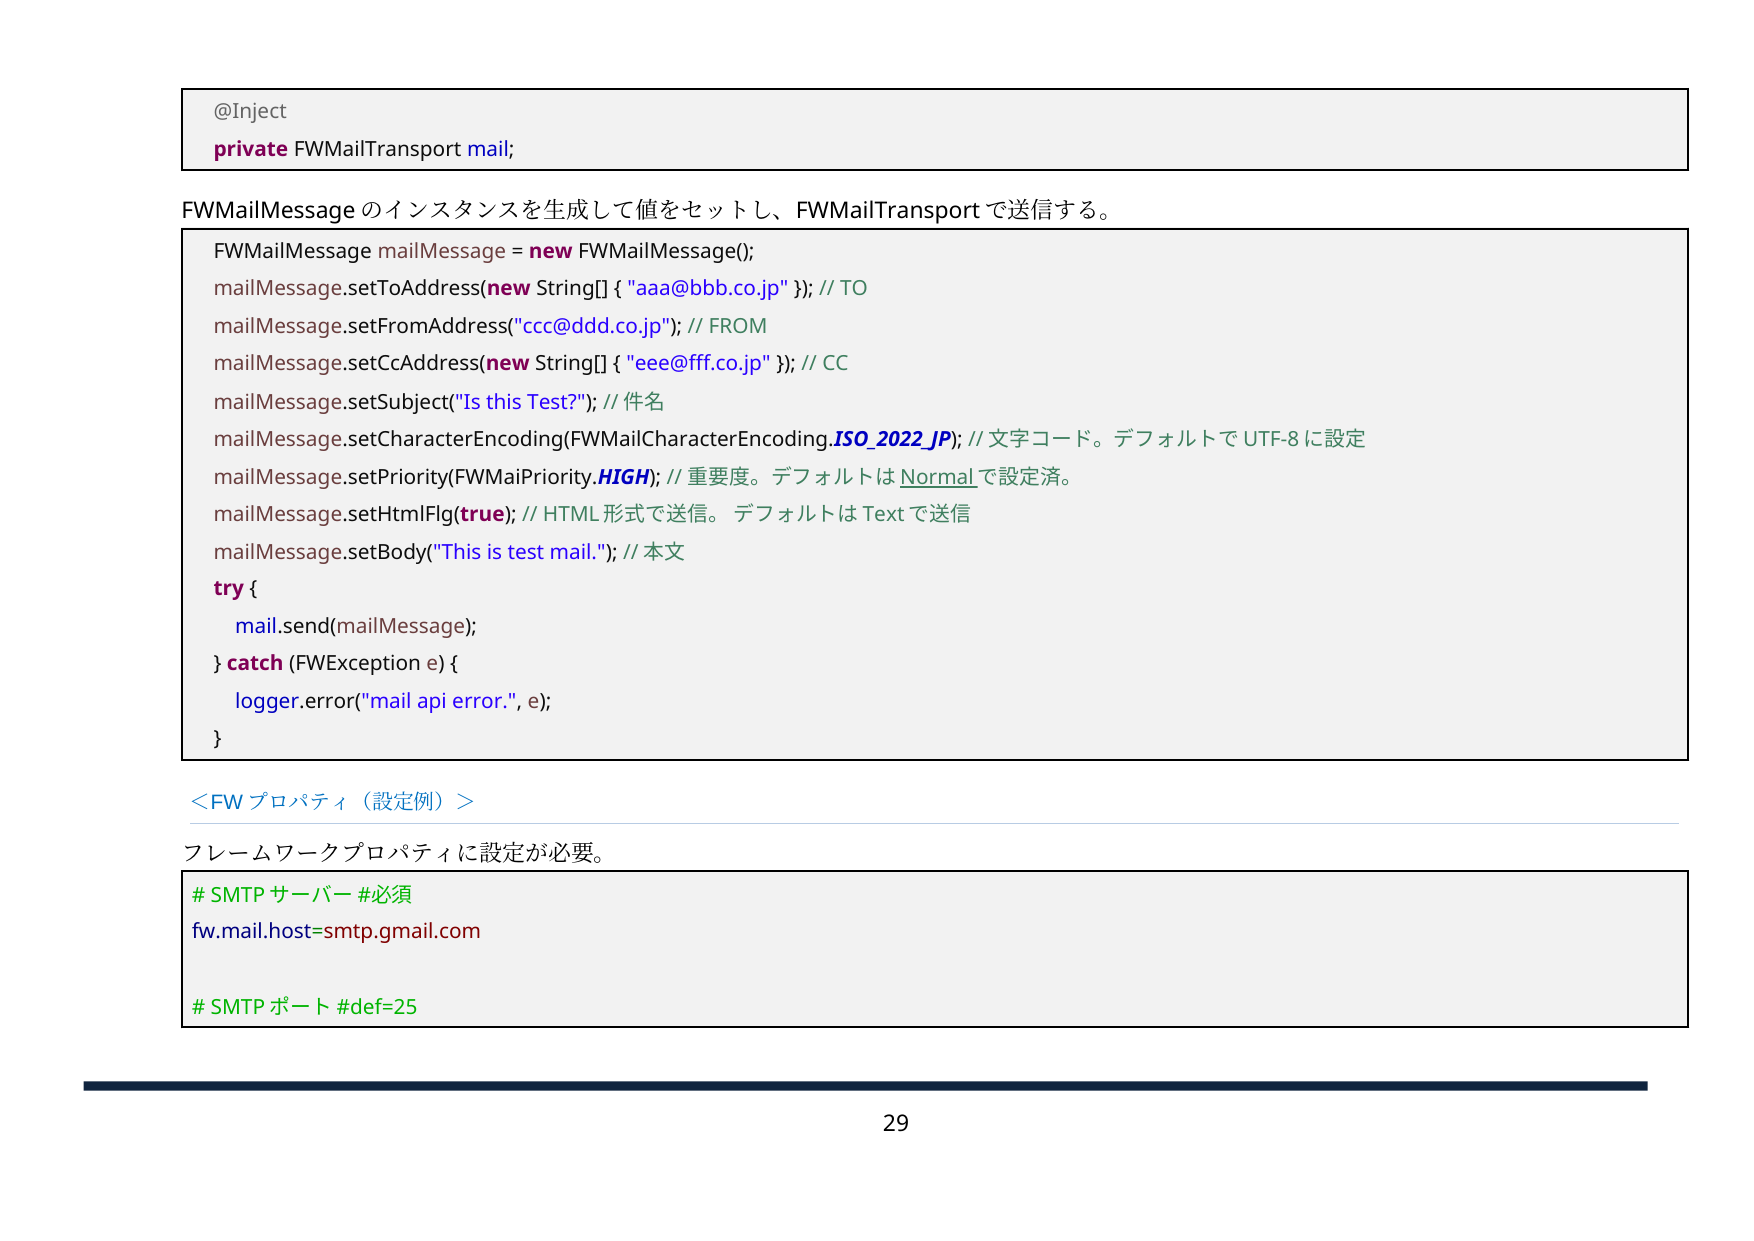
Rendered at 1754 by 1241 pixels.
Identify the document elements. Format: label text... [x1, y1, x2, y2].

subtitle ＜FWプロパティ（設定例）＞ [189, 782, 1679, 824]
text FWMailMessageのインスタンスを生成して値をセットし、FWMailTransportで送信する。 [144, 190, 1679, 227]
text @Inject private FWMailTransport mail; [183, 90, 1687, 169]
text FWMailMessage mailMessage = new FWMailMessage(); mailMessage.setToAddress(new String[] { "aaa@bbb.co.jp" }); // TO mailMessage.setFromAddress("ccc@ddd.co.jp"); // FROM mailMessage.setCcAddress(new String[] { "eee@fff.co.jp" }); // CC mailMessage.setSubject("Is this Test?"); // 件名 mailMessage.setCharacterEncoding(FWMailCharacterEncoding.ISO_2022_JP); // 文字コード。デフォルトでUTF-8に設定 mailMessage.setPriority(FWMaiPriority.HIGH); // 重要度。デフォルトはNormalで設定済。 mailMessage.setHtmlFlg(true); // HTML形式で送信。 デフォルトはTextで送信 mailMessage.setBody("This is test mail."); // 本文 try { mail.send(mailMessage); } catch (FWException e) { logger.error("mail api error.", e); } [183, 230, 1687, 759]
text フレームワークプロパティに設定が必要。 [144, 833, 1679, 870]
